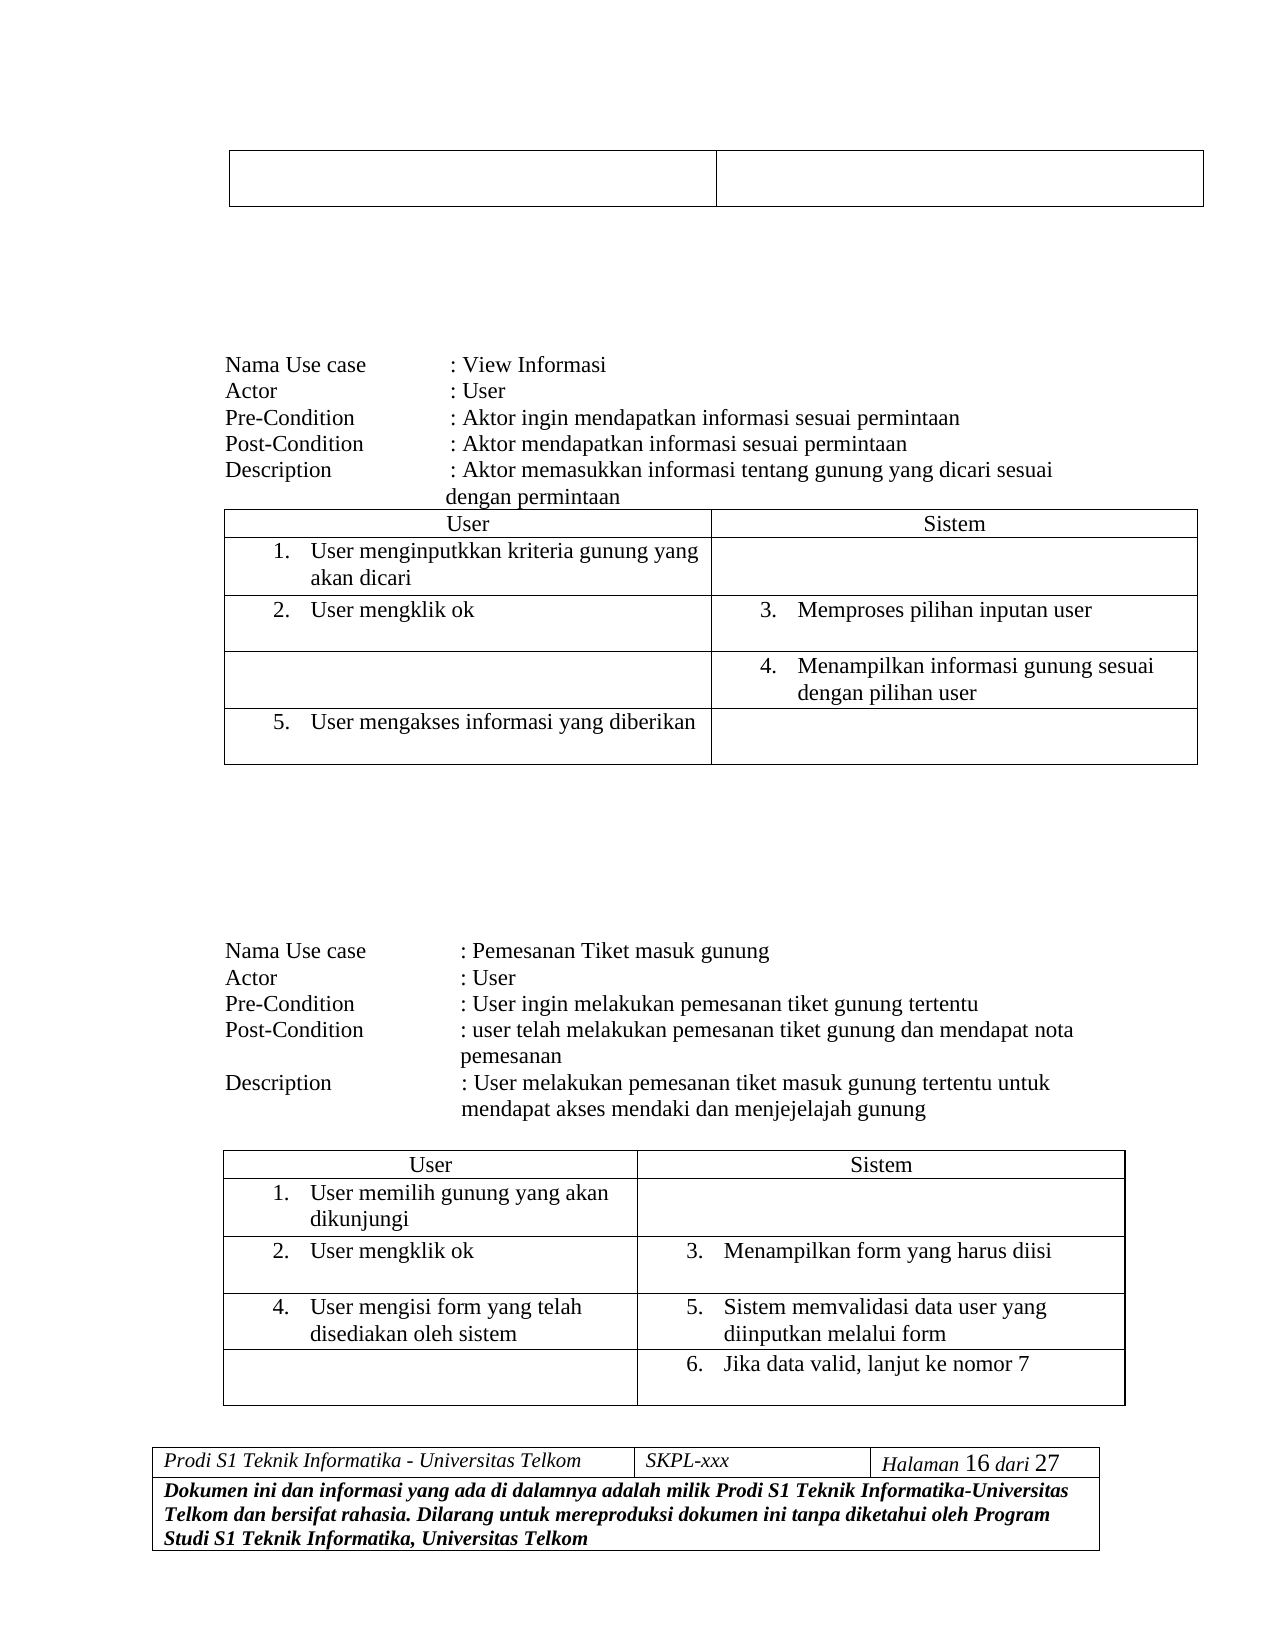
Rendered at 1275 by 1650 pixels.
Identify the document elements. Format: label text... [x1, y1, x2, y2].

table_header User [225, 510, 711, 537]
table_cell [712, 709, 1197, 764]
table_cell Memproses pilihan inputan user [712, 596, 1197, 651]
text Pre-Condition : Aktor ingin mendapatkan informasi sesuai permintaan [225, 404, 1125, 430]
table_cell [717, 151, 1203, 206]
table_header User [224, 1151, 637, 1178]
text Actor : User [225, 377, 1125, 404]
table_header Sistem [638, 1151, 1124, 1178]
table_cell Sistem memvalidasi data user yang diinputkan melalui form [638, 1294, 1124, 1349]
table_cell User memilih gunung yang akan dikunjungi [224, 1179, 637, 1236]
table_cell Jika data valid, lanjut ke nomor 7 [638, 1350, 1124, 1405]
table_cell User mengklik ok [224, 1237, 637, 1292]
table_cell [224, 1350, 637, 1405]
text Pre-Condition : User ingin melakukan pemesanan tiket gunung tertentu [225, 990, 1125, 1016]
text Description : Aktor memasukkan informasi tentang gunung yang dicari sesuai dengan permintaan [225, 456, 1125, 509]
text Nama Use case : View Informasi [225, 351, 1125, 377]
table_cell Menampilkan informasi gunung sesuai dengan pilihan user [712, 652, 1197, 707]
table_cell User mengklik ok [225, 596, 711, 651]
table_cell [712, 538, 1197, 595]
text Post-Condition : Aktor mendapatkan informasi sesuai permintaan [225, 430, 1125, 456]
table_cell User menginputkkan kriteria gunung yang akan dicari [225, 538, 711, 595]
text Post-Condition : user telah melakukan pemesanan tiket gunung dan mendapat nota pemesanan [225, 1016, 1125, 1069]
table_cell User mengisi form yang telah disediakan oleh sistem [224, 1294, 637, 1349]
table_cell Menampilkan form yang harus diisi [638, 1237, 1124, 1292]
table_cell [638, 1179, 1124, 1236]
text Nama Use case : Pemesanan Tiket masuk gunung [225, 937, 1125, 963]
table_cell [230, 151, 716, 206]
table_header Sistem [712, 510, 1197, 537]
text Description : User melakukan pemesanan tiket masuk gunung tertentu untuk mendapat akses mendaki dan menjejelajah gunung [225, 1069, 1125, 1122]
table_cell [225, 652, 711, 707]
table_cell User mengakses informasi yang diberikan [225, 709, 711, 764]
text Actor : User [225, 963, 1125, 990]
